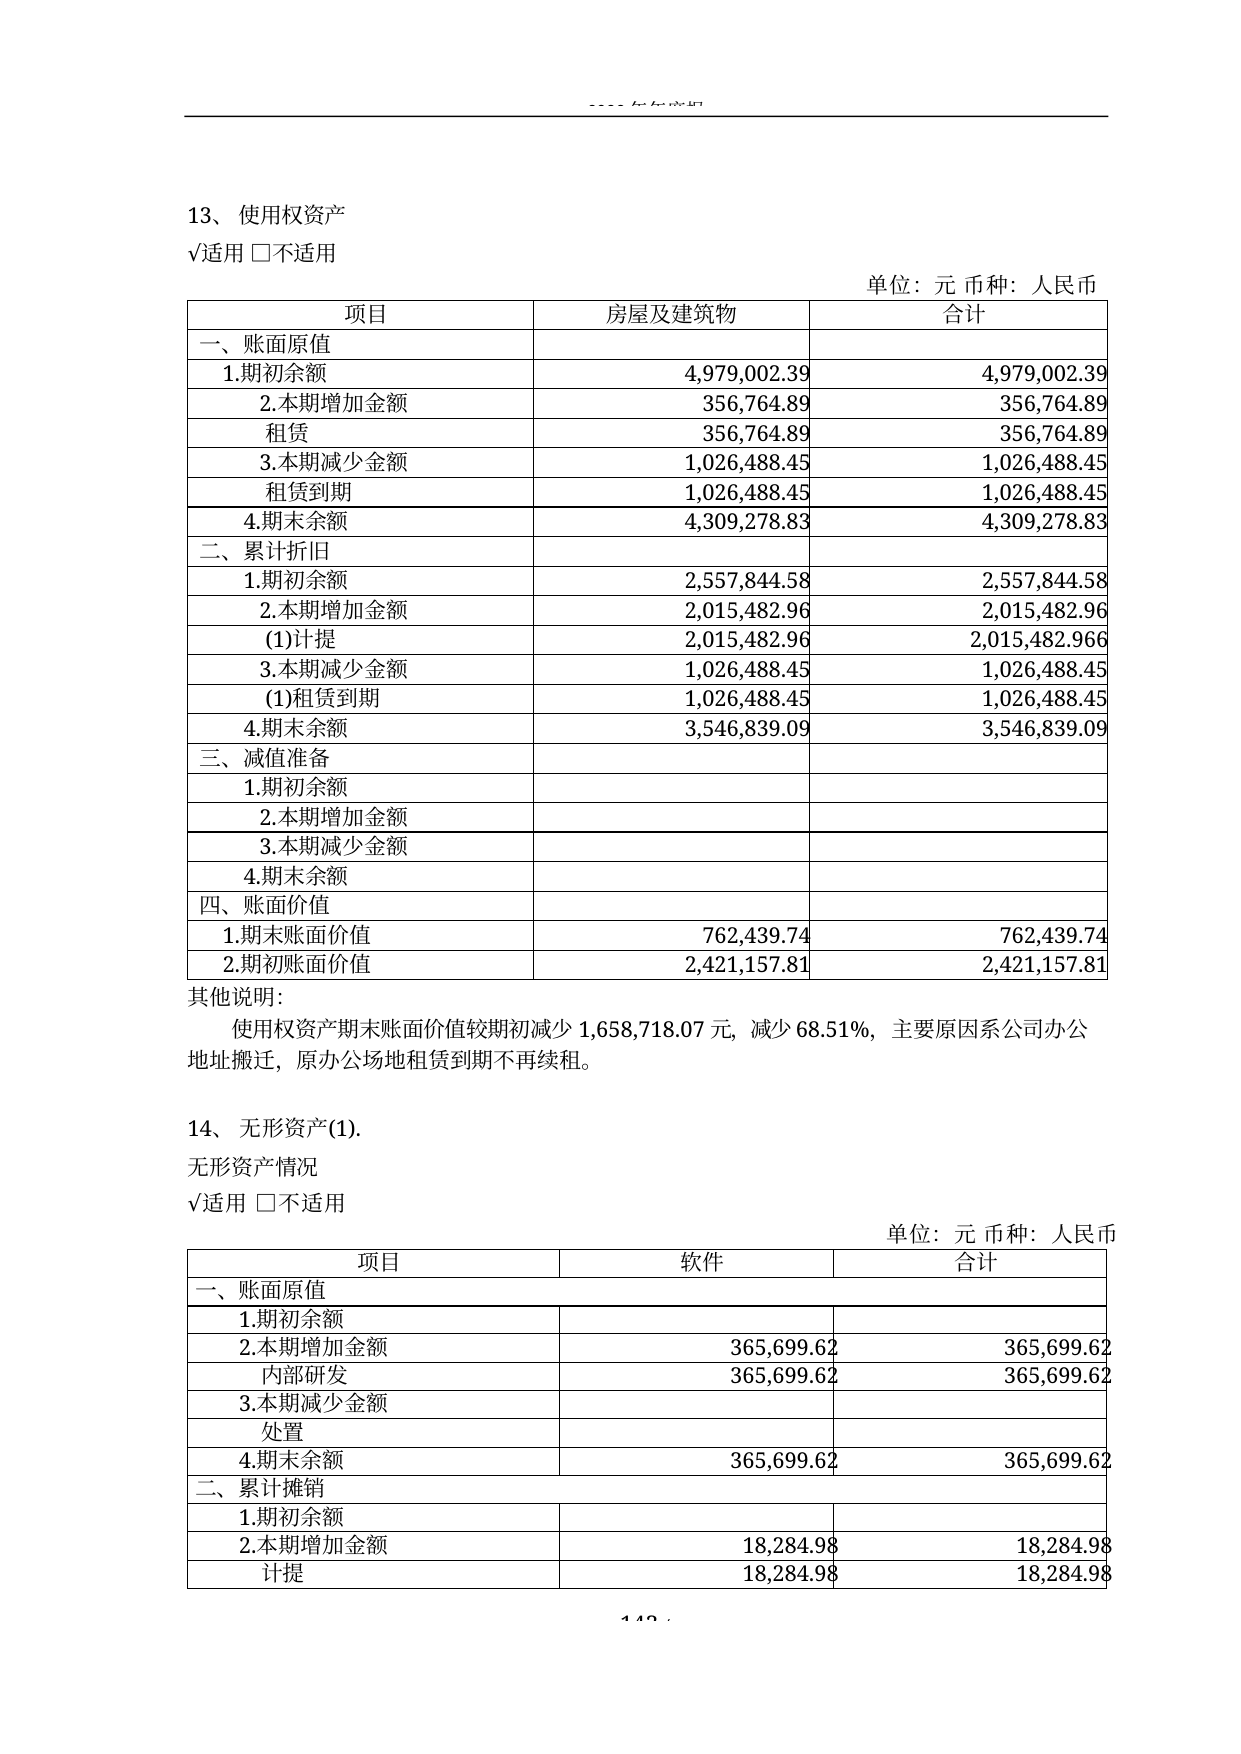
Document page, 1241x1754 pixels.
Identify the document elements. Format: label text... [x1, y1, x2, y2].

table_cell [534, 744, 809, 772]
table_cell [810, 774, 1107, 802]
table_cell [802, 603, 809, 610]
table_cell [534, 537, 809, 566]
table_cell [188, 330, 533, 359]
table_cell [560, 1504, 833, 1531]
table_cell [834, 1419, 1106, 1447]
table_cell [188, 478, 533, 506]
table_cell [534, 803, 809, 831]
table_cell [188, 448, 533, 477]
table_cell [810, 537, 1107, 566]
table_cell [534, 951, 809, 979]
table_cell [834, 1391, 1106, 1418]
text 使用权资产期末账面价值较期初减少 1,658,718.07 元，减少 68.51%，主要原因系公司办公地址搬迁，原办公场地租赁到期不再续租。 [187, 1012, 1101, 1075]
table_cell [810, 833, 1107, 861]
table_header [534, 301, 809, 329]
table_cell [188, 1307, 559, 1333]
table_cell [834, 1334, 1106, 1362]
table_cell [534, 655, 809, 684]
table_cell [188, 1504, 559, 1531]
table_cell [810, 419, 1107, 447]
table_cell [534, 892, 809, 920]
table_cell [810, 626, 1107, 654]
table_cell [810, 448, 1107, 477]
text 其他说明： [187, 980, 1140, 1012]
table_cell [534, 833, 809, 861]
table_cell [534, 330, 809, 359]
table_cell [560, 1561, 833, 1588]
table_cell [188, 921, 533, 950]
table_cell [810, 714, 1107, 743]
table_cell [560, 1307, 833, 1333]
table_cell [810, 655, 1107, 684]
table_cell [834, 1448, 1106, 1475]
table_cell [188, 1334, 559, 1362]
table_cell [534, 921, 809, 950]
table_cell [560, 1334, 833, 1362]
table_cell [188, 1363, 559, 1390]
text 13、 使用权资产 [187, 198, 1140, 229]
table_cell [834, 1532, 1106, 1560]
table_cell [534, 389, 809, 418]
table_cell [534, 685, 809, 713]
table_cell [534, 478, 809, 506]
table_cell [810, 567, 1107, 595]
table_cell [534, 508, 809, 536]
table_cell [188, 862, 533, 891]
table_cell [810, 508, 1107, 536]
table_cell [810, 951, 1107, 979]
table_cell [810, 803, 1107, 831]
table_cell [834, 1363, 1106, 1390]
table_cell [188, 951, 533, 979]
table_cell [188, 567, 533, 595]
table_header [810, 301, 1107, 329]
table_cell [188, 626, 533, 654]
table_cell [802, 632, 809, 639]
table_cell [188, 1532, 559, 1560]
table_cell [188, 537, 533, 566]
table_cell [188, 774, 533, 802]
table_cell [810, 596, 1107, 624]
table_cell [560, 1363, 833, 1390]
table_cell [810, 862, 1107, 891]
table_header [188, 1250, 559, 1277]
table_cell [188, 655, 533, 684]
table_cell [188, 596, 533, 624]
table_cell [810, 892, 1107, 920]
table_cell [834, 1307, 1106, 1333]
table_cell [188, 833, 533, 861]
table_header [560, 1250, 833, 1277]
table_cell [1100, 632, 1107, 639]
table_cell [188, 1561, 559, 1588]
text √适用 □不适用 [187, 1189, 1140, 1217]
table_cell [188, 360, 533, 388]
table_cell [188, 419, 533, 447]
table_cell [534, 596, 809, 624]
text √适用 □不适用 [187, 236, 1140, 268]
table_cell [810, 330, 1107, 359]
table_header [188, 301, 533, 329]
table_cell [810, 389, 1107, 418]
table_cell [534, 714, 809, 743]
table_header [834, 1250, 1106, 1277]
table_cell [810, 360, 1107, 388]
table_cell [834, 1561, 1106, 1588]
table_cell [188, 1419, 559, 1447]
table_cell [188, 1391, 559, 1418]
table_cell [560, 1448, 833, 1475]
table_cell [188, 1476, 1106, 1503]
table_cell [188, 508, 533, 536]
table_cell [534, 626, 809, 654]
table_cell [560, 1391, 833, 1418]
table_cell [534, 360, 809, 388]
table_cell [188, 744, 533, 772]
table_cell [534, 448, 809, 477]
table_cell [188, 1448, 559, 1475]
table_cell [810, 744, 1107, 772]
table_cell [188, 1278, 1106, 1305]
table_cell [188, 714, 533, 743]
text 单位：元 币种：人民币 [867, 268, 1140, 299]
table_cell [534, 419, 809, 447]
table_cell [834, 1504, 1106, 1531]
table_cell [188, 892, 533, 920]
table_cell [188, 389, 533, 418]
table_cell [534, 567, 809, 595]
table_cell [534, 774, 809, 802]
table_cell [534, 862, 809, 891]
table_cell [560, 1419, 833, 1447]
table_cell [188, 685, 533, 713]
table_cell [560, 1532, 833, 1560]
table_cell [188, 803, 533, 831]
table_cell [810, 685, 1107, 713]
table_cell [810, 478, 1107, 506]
text 14、 无形资产(1).无形资产情况 [187, 1112, 375, 1182]
text 单位：元 币种：人民币 [171, 1217, 1119, 1249]
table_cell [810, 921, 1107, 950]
